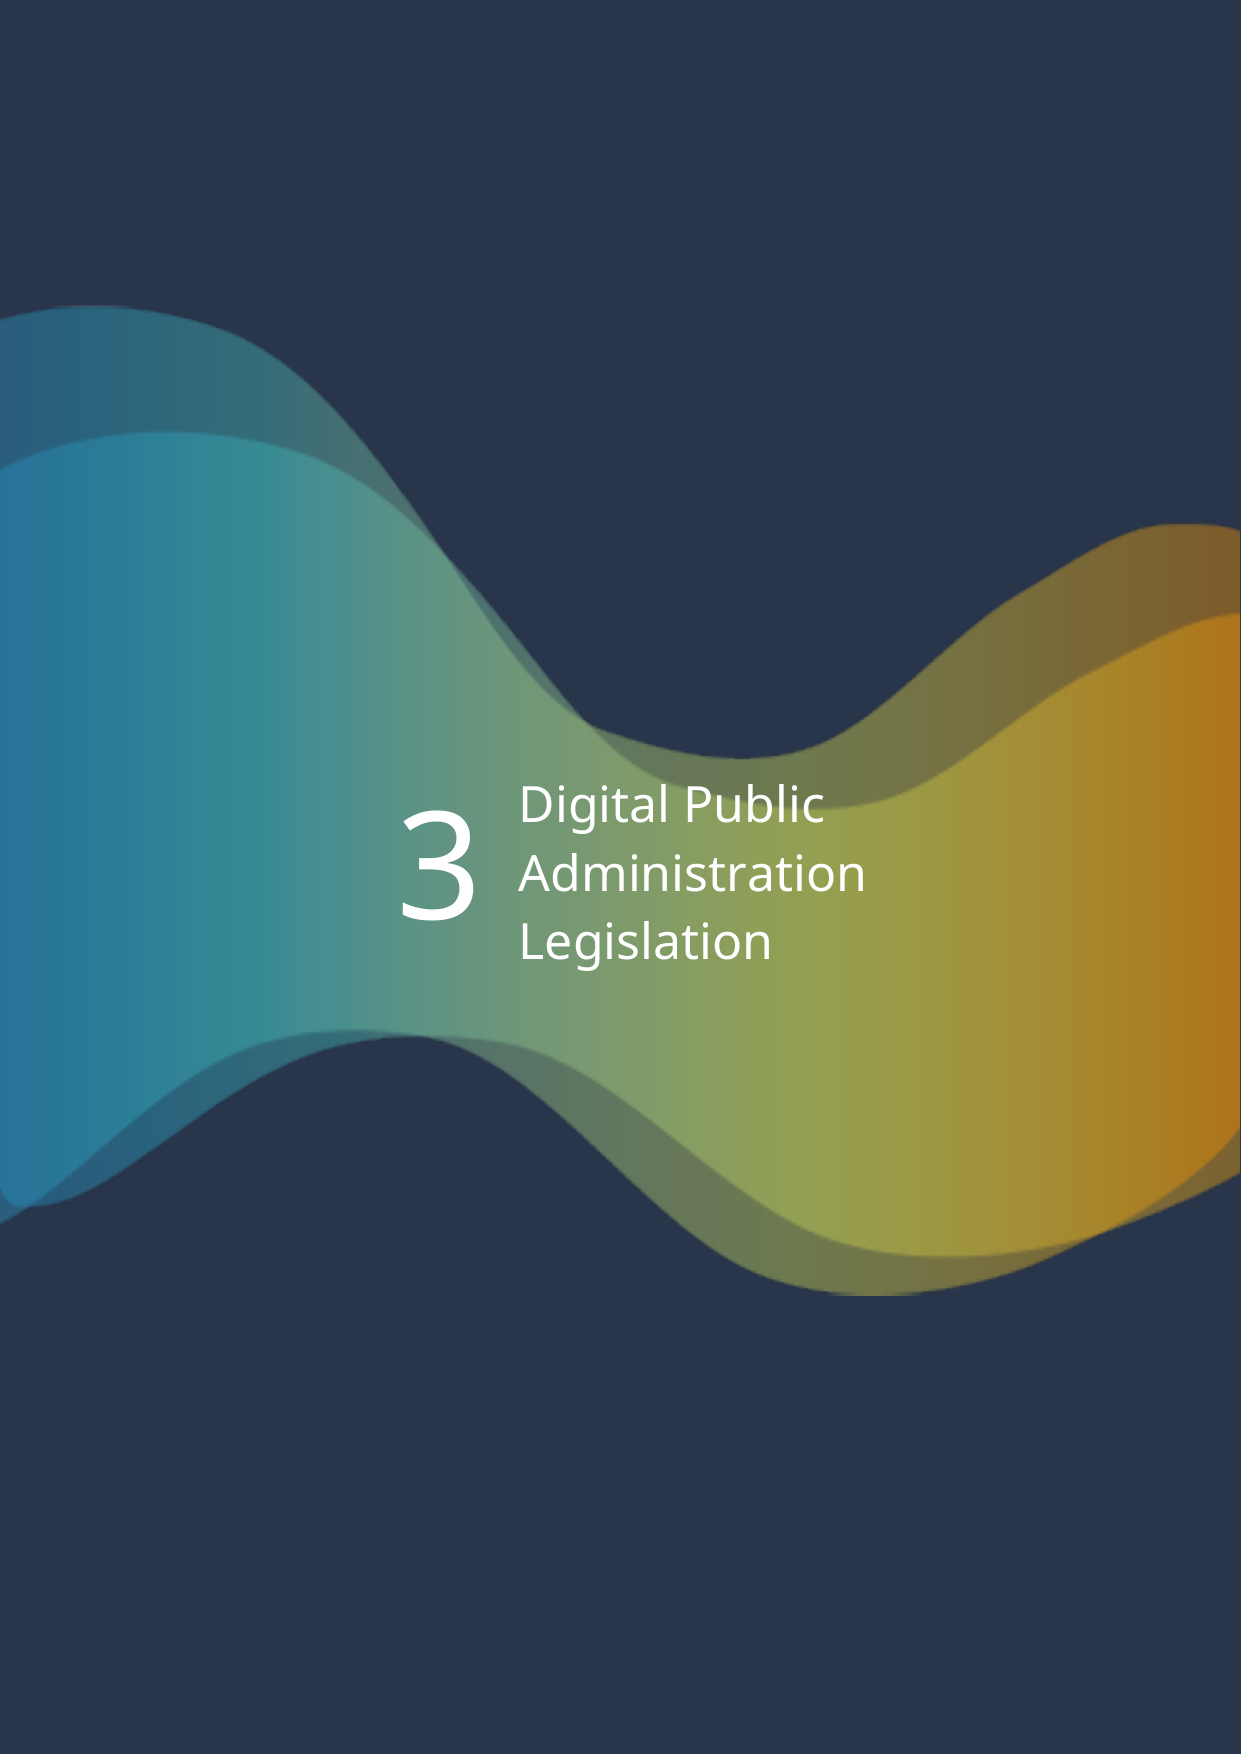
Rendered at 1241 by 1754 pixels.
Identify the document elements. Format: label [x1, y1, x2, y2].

picture [0, 298, 1241, 1296]
